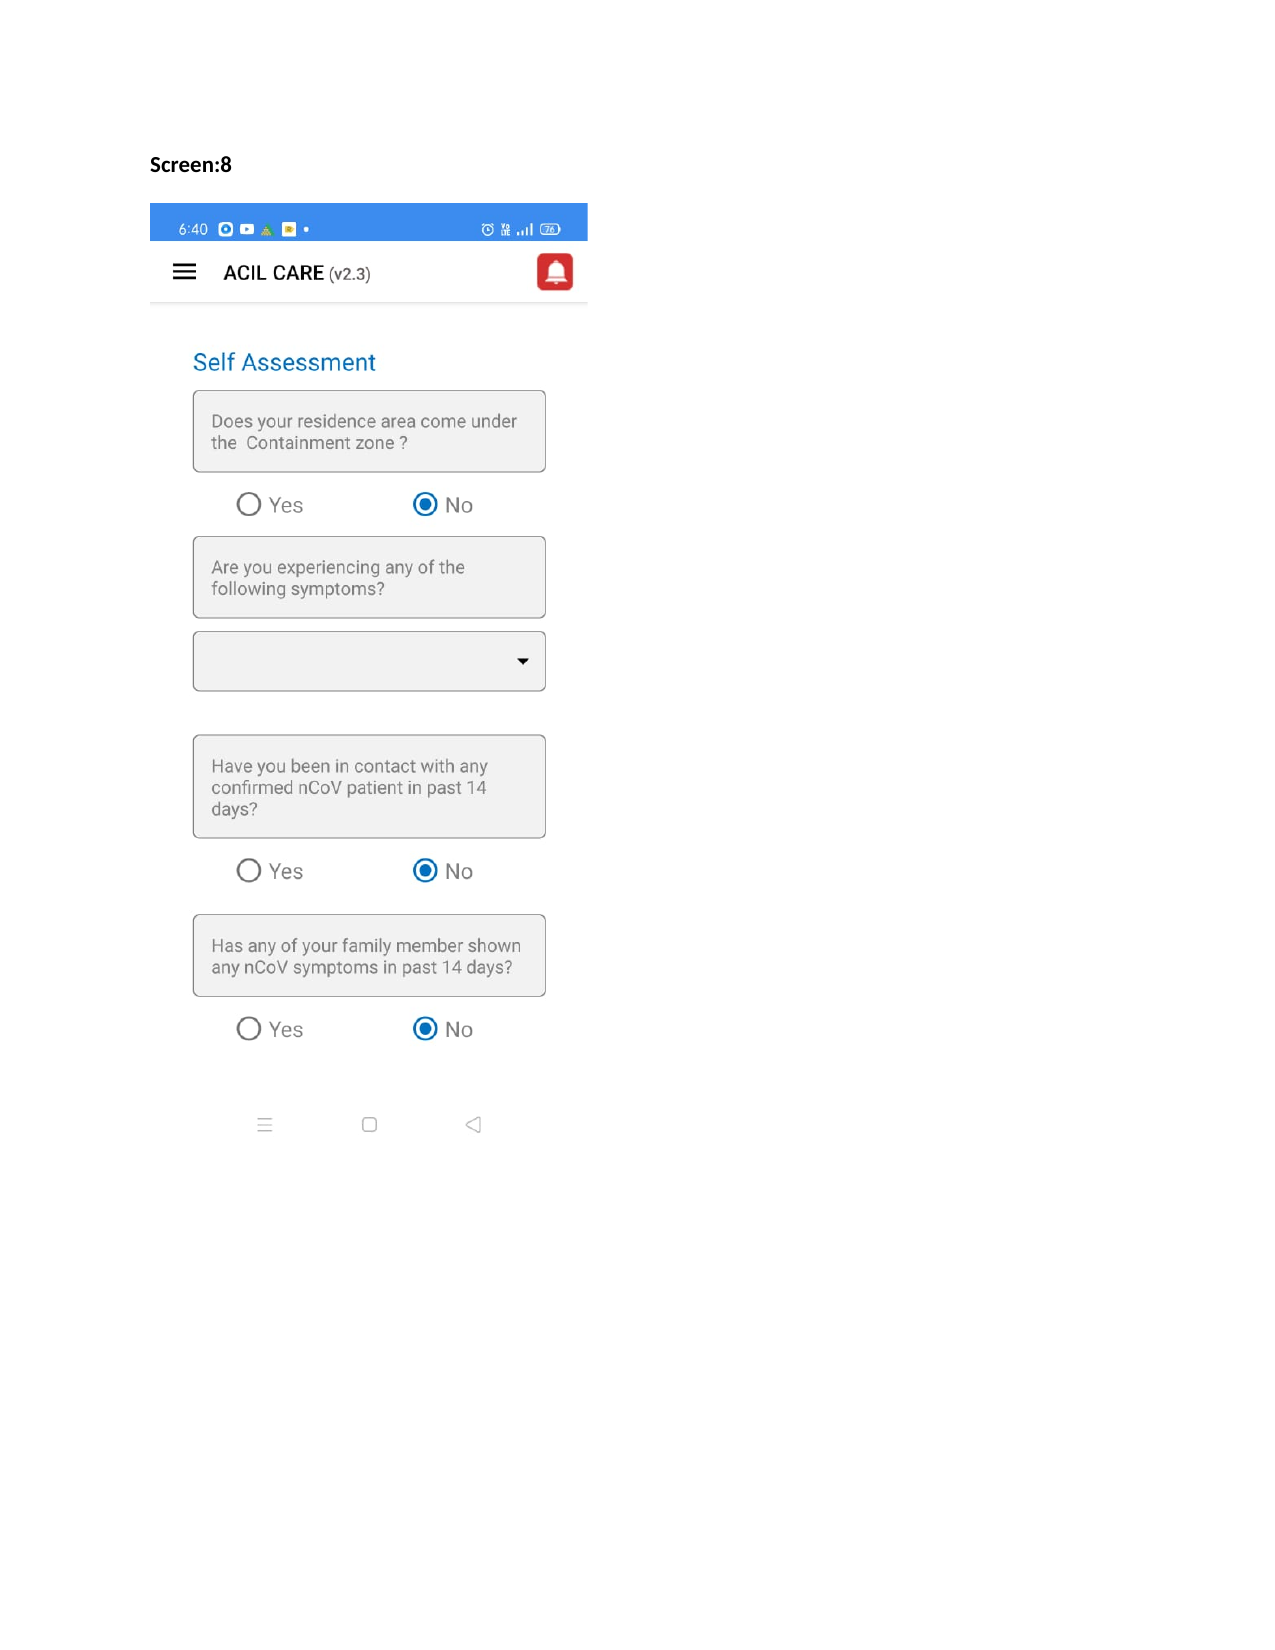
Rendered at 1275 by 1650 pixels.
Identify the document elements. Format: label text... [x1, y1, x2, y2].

text Screen:8 [150, 150, 1125, 178]
picture [150, 203, 588, 1151]
